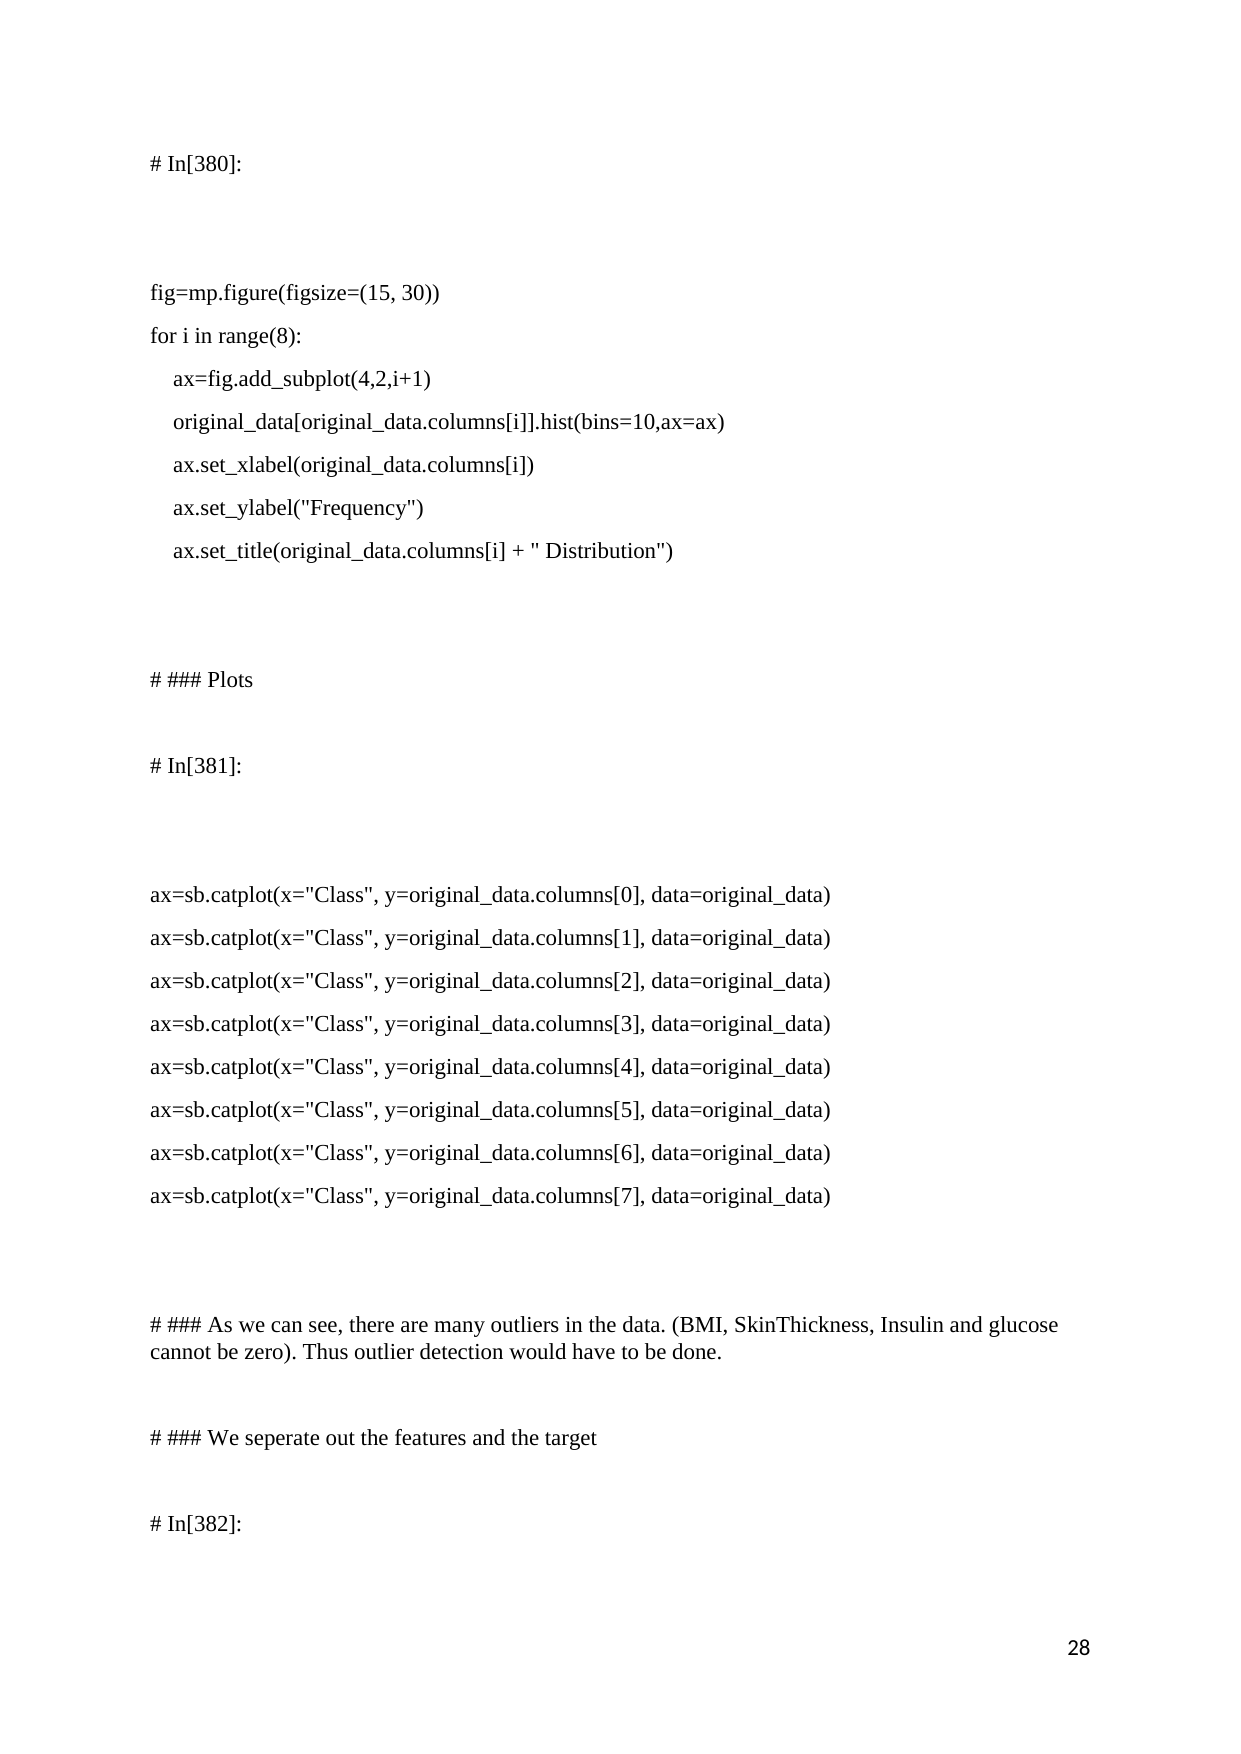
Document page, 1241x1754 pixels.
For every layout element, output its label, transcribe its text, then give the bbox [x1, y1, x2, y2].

text ax=fig.add_subplot(4,2,i+1) [150, 365, 1090, 391]
text ax=sb.catplot(x="Class", y=original_data.columns[0], data=original_data) [150, 881, 1090, 908]
text original_data[original_data.columns[i]].hist(bins=10,ax=ax) [150, 408, 1090, 434]
text ax=sb.catplot(x="Class", y=original_data.columns[1], data=original_data) [150, 924, 1090, 951]
text # ### We seperate out the features and the target [150, 1424, 1090, 1450]
text ax=sb.catplot(x="Class", y=original_data.columns[3], data=original_data) [150, 1010, 1090, 1037]
text ax.set_title(original_data.columns[i] + " Distribution") [150, 537, 1090, 563]
text # ### Plots [150, 666, 1090, 693]
text ax=sb.catplot(x="Class", y=original_data.columns[5], data=original_data) [150, 1096, 1090, 1123]
text ax=sb.catplot(x="Class", y=original_data.columns[2], data=original_data) [150, 967, 1090, 994]
text for i in range(8): [150, 322, 1090, 348]
text ax=sb.catplot(x="Class", y=original_data.columns[7], data=original_data) [150, 1182, 1090, 1209]
text ax=sb.catplot(x="Class", y=original_data.columns[4], data=original_data) [150, 1053, 1090, 1080]
text ax.set_xlabel(original_data.columns[i]) [150, 451, 1090, 477]
text # In[380]: [150, 150, 1090, 176]
text # In[382]: [150, 1510, 1090, 1536]
text fig=mp.figure(figsize=(15, 30)) [150, 279, 1090, 305]
text ax=sb.catplot(x="Class", y=original_data.columns[6], data=original_data) [150, 1139, 1090, 1166]
text ax.set_ylabel("Frequency") [150, 494, 1090, 521]
text # ### As we can see, there are many outliers in the data. (BMI, SkinThickness, Insulin and glucose cannot be zero). Thus outlier detection would have to be done. [150, 1312, 1090, 1364]
text # In[381]: [150, 752, 1090, 779]
